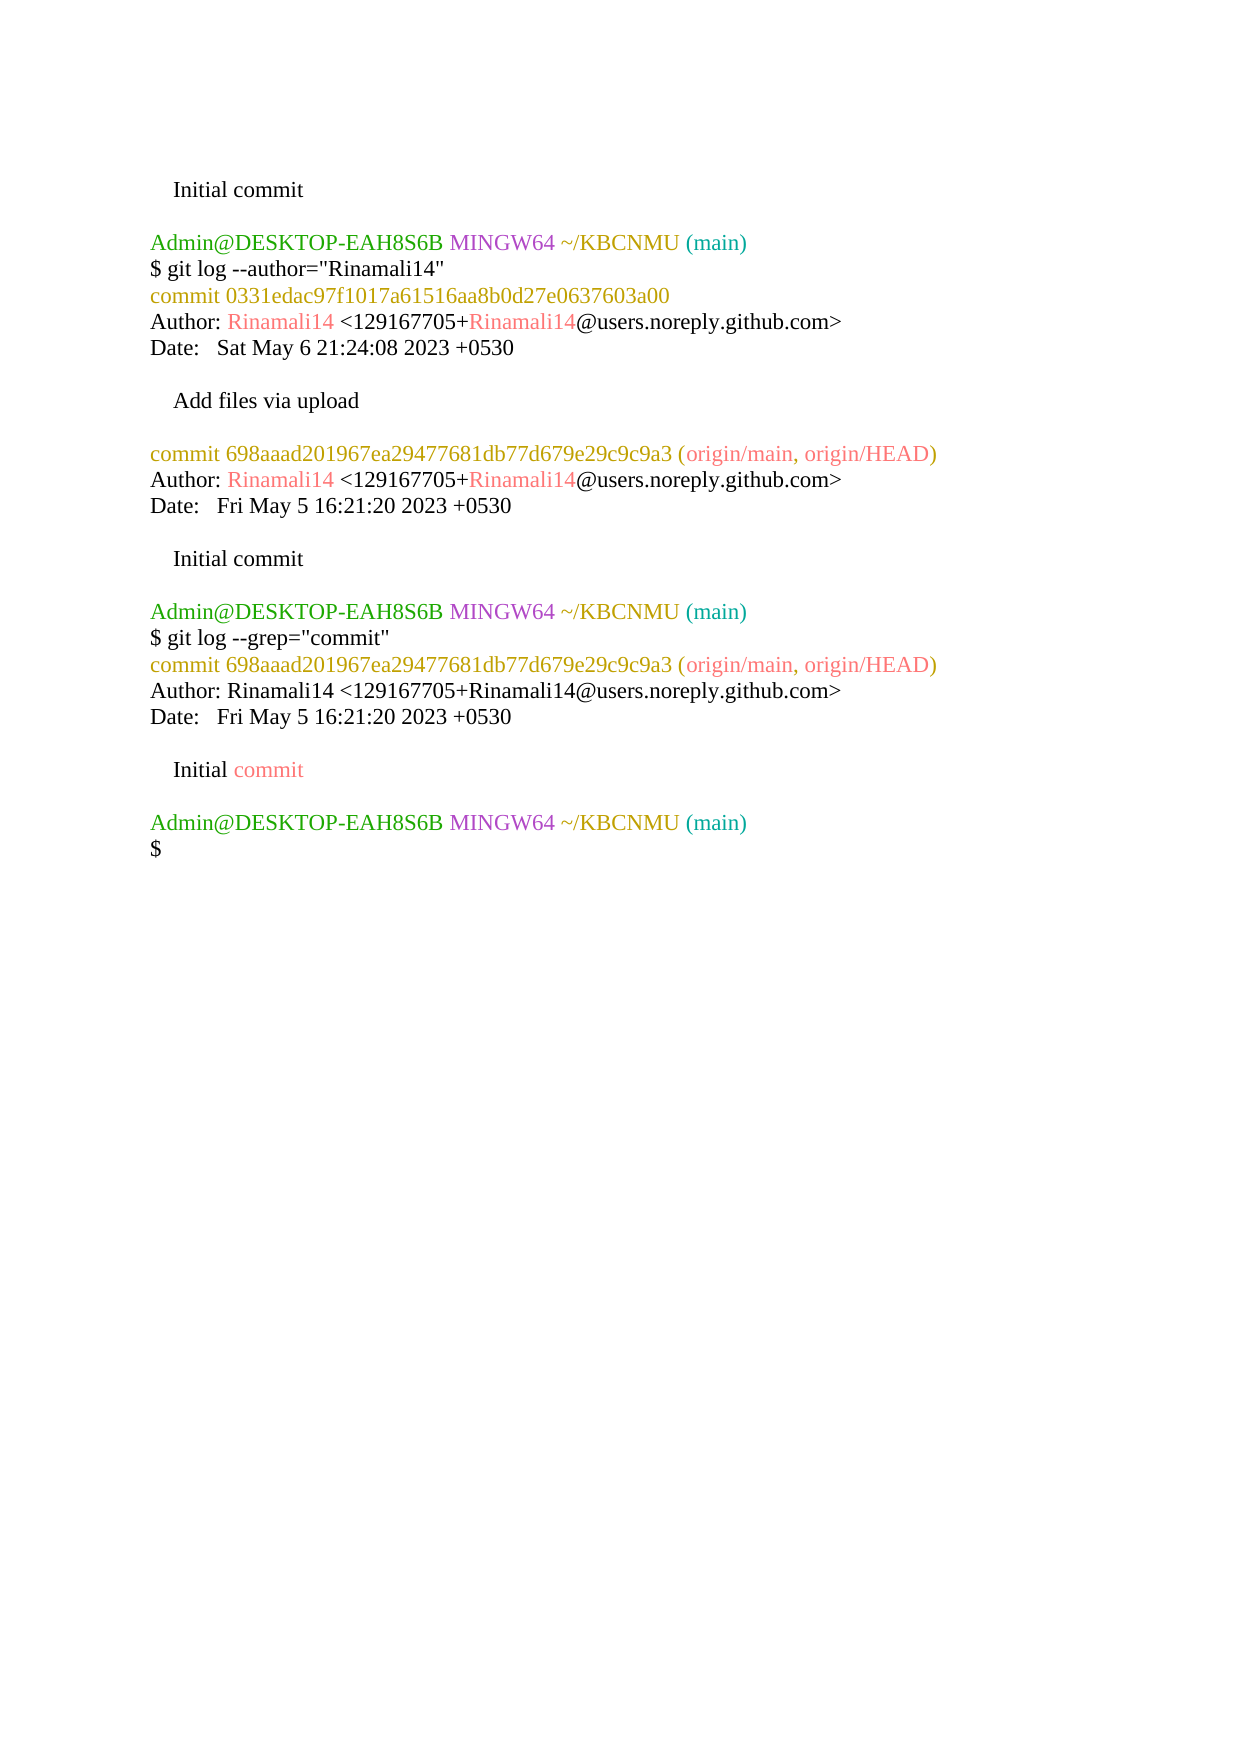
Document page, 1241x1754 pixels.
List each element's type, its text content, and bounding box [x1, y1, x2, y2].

text Admin@DESKTOP-EAH8S6B MINGW64 ~/KBCNMU (main) [150, 598, 1090, 624]
text commit 698aaad201967ea29477681db77d679e29c9c9a3 (origin/main, origin/HEAD) [150, 651, 1090, 677]
text Admin@DESKTOP-EAH8S6B MINGW64 ~/KBCNMU (main) [150, 229, 1090, 255]
text commit 0331edac97f1017a61516aa8b0d27e0637603a00 [150, 282, 1090, 308]
text Initial commit [150, 756, 1090, 782]
text Admin@DESKTOP-EAH8S6B MINGW64 ~/KBCNMU (main) [150, 809, 1090, 835]
text commit 698aaad201967ea29477681db77d679e29c9c9a3 (origin/main, origin/HEAD) [150, 440, 1090, 466]
text Initial commit [150, 176, 1090, 203]
text Author: Rinamali14 <129167705+Rinamali14@users.noreply.github.com> [150, 677, 1090, 703]
text Author: Rinamali14 <129167705+Rinamali14@users.noreply.github.com> [150, 466, 1090, 493]
text Date: Sat May 6 21:24:08 2023 +0530 [150, 334, 1090, 361]
text Date: Fri May 5 16:21:20 2023 +0530 [150, 703, 1090, 730]
text Add files via upload [150, 387, 1090, 413]
text $ git log --author="Rinamali14" [150, 255, 1090, 282]
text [150, 308, 1090, 334]
text Date: Fri May 5 16:21:20 2023 +0530 [150, 493, 1090, 519]
text Initial commit [150, 545, 1090, 572]
text $ [150, 835, 1090, 862]
text $ git log --grep="commit" [150, 624, 1090, 651]
